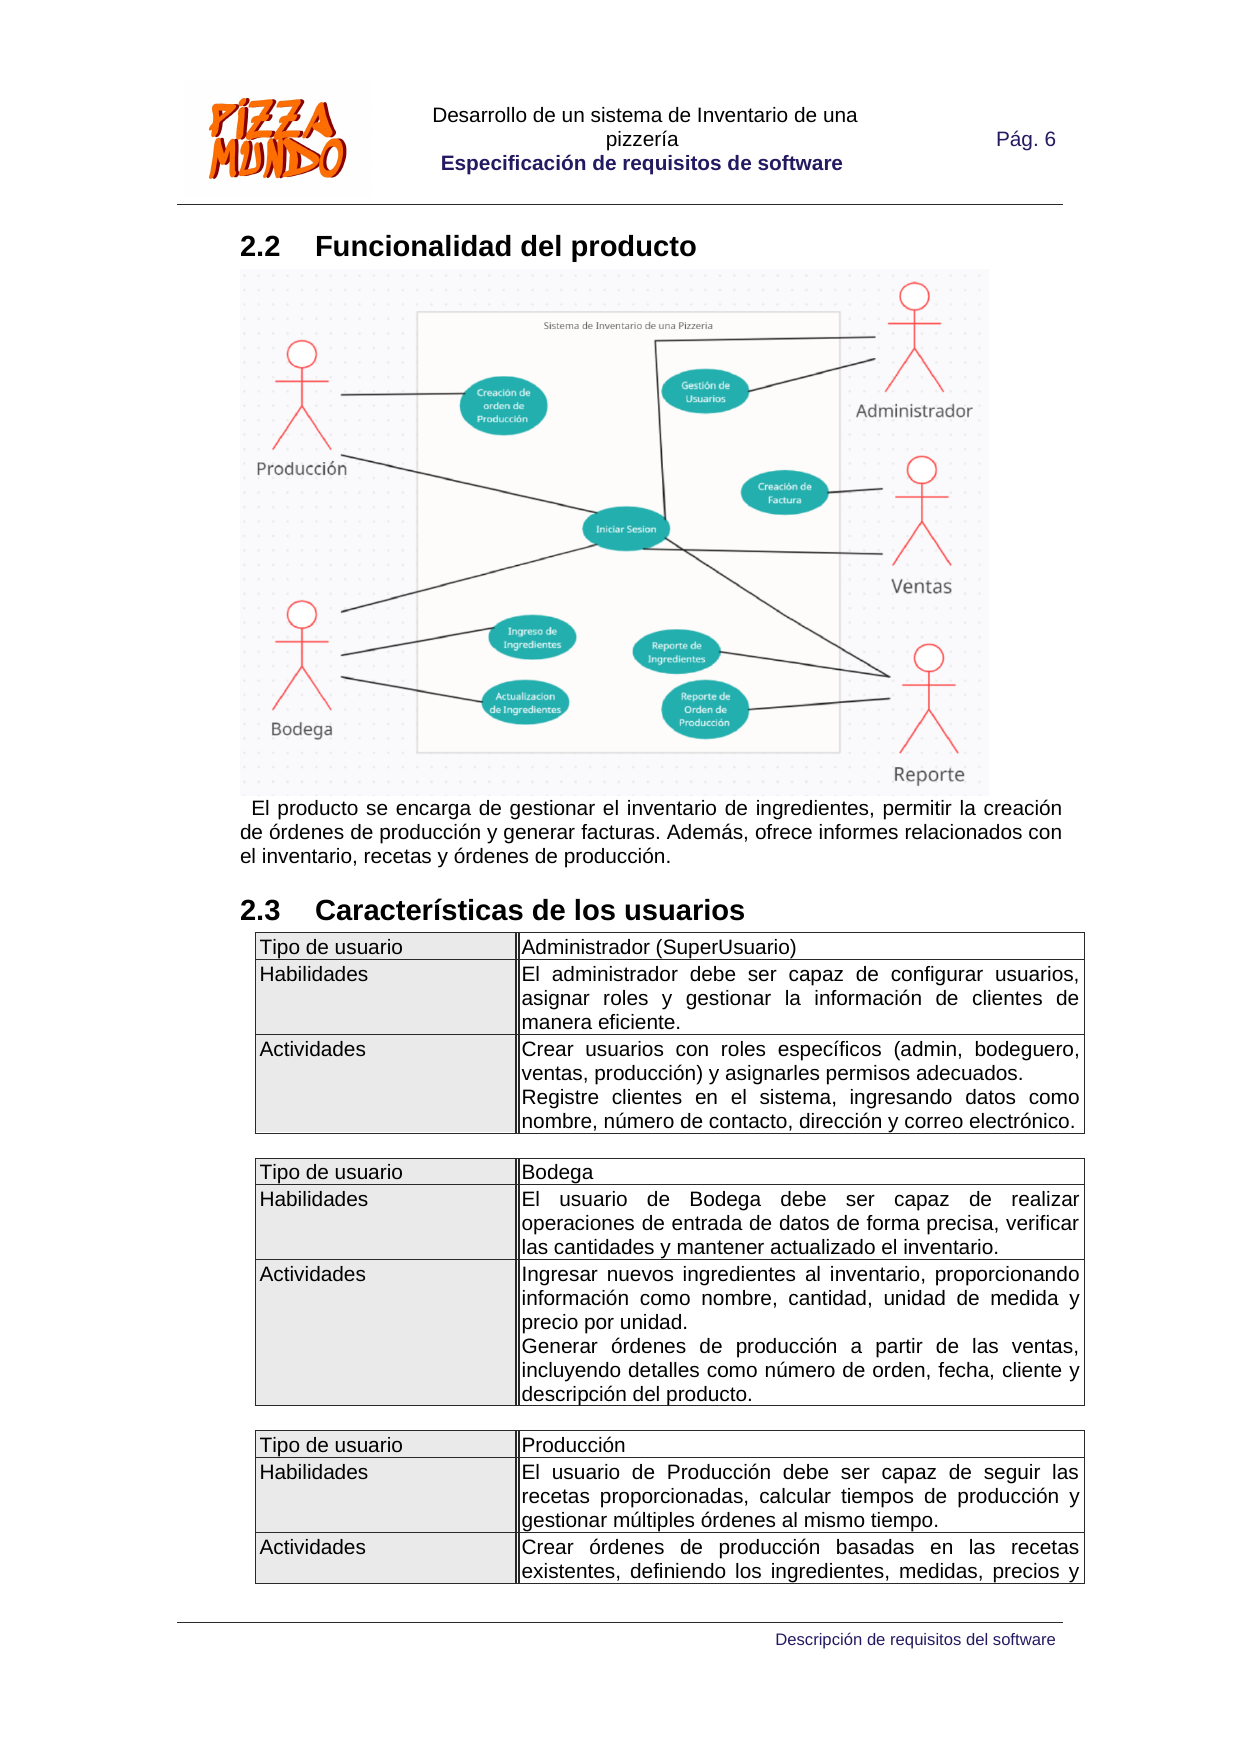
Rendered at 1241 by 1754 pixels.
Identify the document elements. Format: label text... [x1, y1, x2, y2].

table_header Tipo de usuario [256, 1159, 515, 1184]
table_cell Habilidades [256, 1458, 515, 1532]
table_cell Habilidades [256, 1185, 515, 1259]
table_header Producción [520, 1431, 1084, 1457]
table_cell Ingresar nuevos ingredientes al inventario, proporcionando información como nombre, cantidad, unidad de medida y precio por unidad. Generar órdenes de producción a partir de las ventas, incluyendo detalles como número de orden, fecha, cliente y descripción del producto. [520, 1260, 1084, 1405]
picture [239, 269, 990, 796]
text El producto se encarga de gestionar el inventario de ingredientes, permitir la creación de órdenes de producción y generar facturas. Además, ofrece informes relacionados con el inventario, recetas y órdenes de producción. [240, 796, 1063, 867]
picture [185, 81, 372, 198]
table_cell El administrador debe ser capaz de configurar usuarios, asignar roles y gestionar la información de clientes de manera eficiente. [520, 960, 1084, 1034]
table_cell El usuario de Bodega debe ser capaz de realizar operaciones de entrada de datos de forma precisa, verificar las cantidades y mantener actualizado el inventario. [520, 1185, 1084, 1259]
table_cell Crear órdenes de producción basadas en las recetas existentes, definiendo los ingredientes, medidas, precios y tiempo de creación para cada producto. [520, 1533, 1084, 1583]
table_header Tipo de usuario [256, 1431, 515, 1457]
table_cell Actividades [256, 1533, 515, 1583]
table_header Bodega [520, 1159, 1084, 1184]
table_header Administrador (SuperUsuario) [520, 933, 1084, 959]
table_cell Crear usuarios con roles específicos (admin, bodeguero, ventas, producción) y asignarles permisos adecuados. Registre clientes en el sistema, ingresando datos como nombre, número de contacto, dirección y correo electrónico. [520, 1035, 1084, 1132]
table_cell Actividades [256, 1035, 515, 1132]
table_header Tipo de usuario [256, 933, 515, 959]
table_cell Habilidades [256, 960, 515, 1034]
table_cell Actividades [256, 1260, 515, 1405]
subtitle Funcionalidad del producto [240, 229, 1063, 263]
subtitle Características de los usuarios [240, 892, 1063, 926]
table_cell El usuario de Producción debe ser capaz de seguir las recetas proporcionadas, calcular tiempos de producción y gestionar múltiples órdenes al mismo tiempo. [520, 1458, 1084, 1532]
